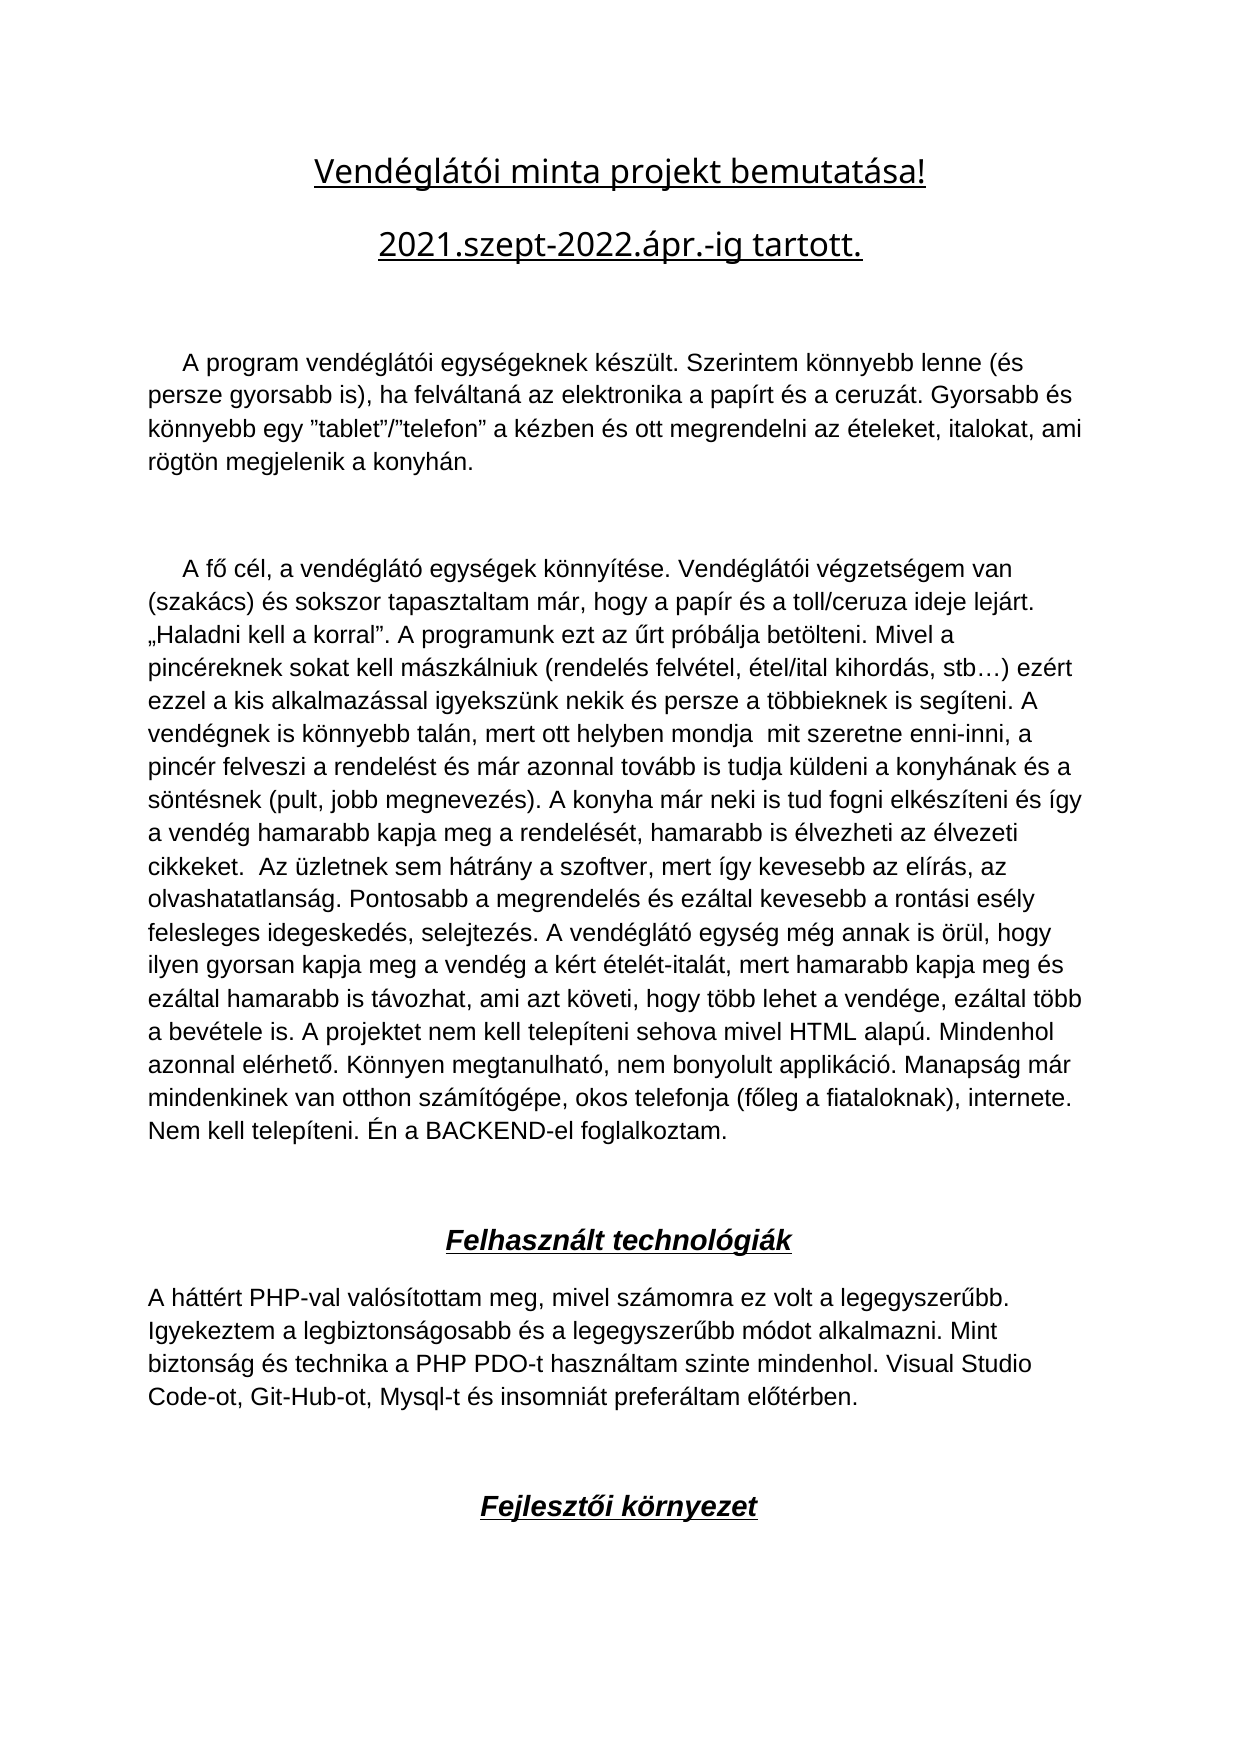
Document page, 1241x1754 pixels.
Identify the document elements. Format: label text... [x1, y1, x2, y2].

text Fejlesztői környezet [148, 1489, 1093, 1523]
text A fő cél, a vendéglátó egységek könnyítése. Vendéglátói végzetségem van (szakács) és sokszor tapasztaltam már, hogy a papír és a toll/ceruza ideje lejárt. „Haladni kell a korral”. A programunk ezt az űrt próbálja betölteni. Mivel a pincéreknek sokat kell mászkálniuk (rendelés felvétel, étel/ital kihordás, stb…) ezért ezzel a kis alkalmazással igyekszünk nekik és persze a többieknek is segíteni. A vendégnek is könnyebb talán, mert ott helyben mondja mit szeretne enni-inni, a pincér felveszi a rendelést és már azonnal tovább is tudja küldeni a konyhának és a söntésnek (pult, jobb megnevezés). A konyha már neki is tud fogni elkészíteni és így a vendég hamarabb kapja meg a rendelését, hamarabb is élvezheti az élvezeti cikkeket. Az üzletnek sem hátrány a szoftver, mert így kevesebb az elírás, az olvashatatlanság. Pontosabb a megrendelés és ezáltal kevesebb a rontási esély felesleges idegeskedés, selejtezés. A vendéglátó egység még annak is örül, hogy ilyen gyorsan kapja meg a vendég a kért ételét-italát, mert hamarabb kapja meg és ezáltal hamarabb is távozhat, ami azt követi, hogy több lehet a vendége, ezáltal több a bevétele is. A projektet nem kell telepíteni sehova mivel HTML alapú. Mindenhol azonnal elérhető. Könnyen megtanulható, nem bonyolult applikáció. Manapság már mindenkinek van otthon számítógépe, okos telefonja (főleg a fiataloknak), internete. Nem kell telepíteni. Én a BACKEND-el foglalkoztam. [148, 554, 1093, 1144]
text A háttért PHP-val valósítottam meg, mivel számomra ez volt a legegyszerűbb. Igyekeztem a legbiztonságosabb és a legegyszerűbb módot alkalmazni. Mint biztonság és technika a PHP PDO-t használtam szinte mindenhol. Visual Studio Code-ot, Git-Hub-ot, Mysql-t és insomniát preferáltam előtérben. [148, 1283, 1093, 1411]
text Felhasznált technológiák [148, 1223, 1093, 1257]
text 2021.szept-2022.ápr.-ig tartott. [148, 221, 1093, 266]
text Vendéglátói minta projekt bemutatása! [148, 148, 1093, 193]
text A program vendéglátói egységeknek készült. Szerintem könnyebb lenne (és persze gyorsabb is), ha felváltaná az elektronika a papírt és a ceruzát. Gyorsabb és könnyebb egy ”tablet”/”telefon” a kézben és ott megrendelni az ételeket, italokat, ami rögtön megjelenik a konyhán. [148, 347, 1093, 475]
